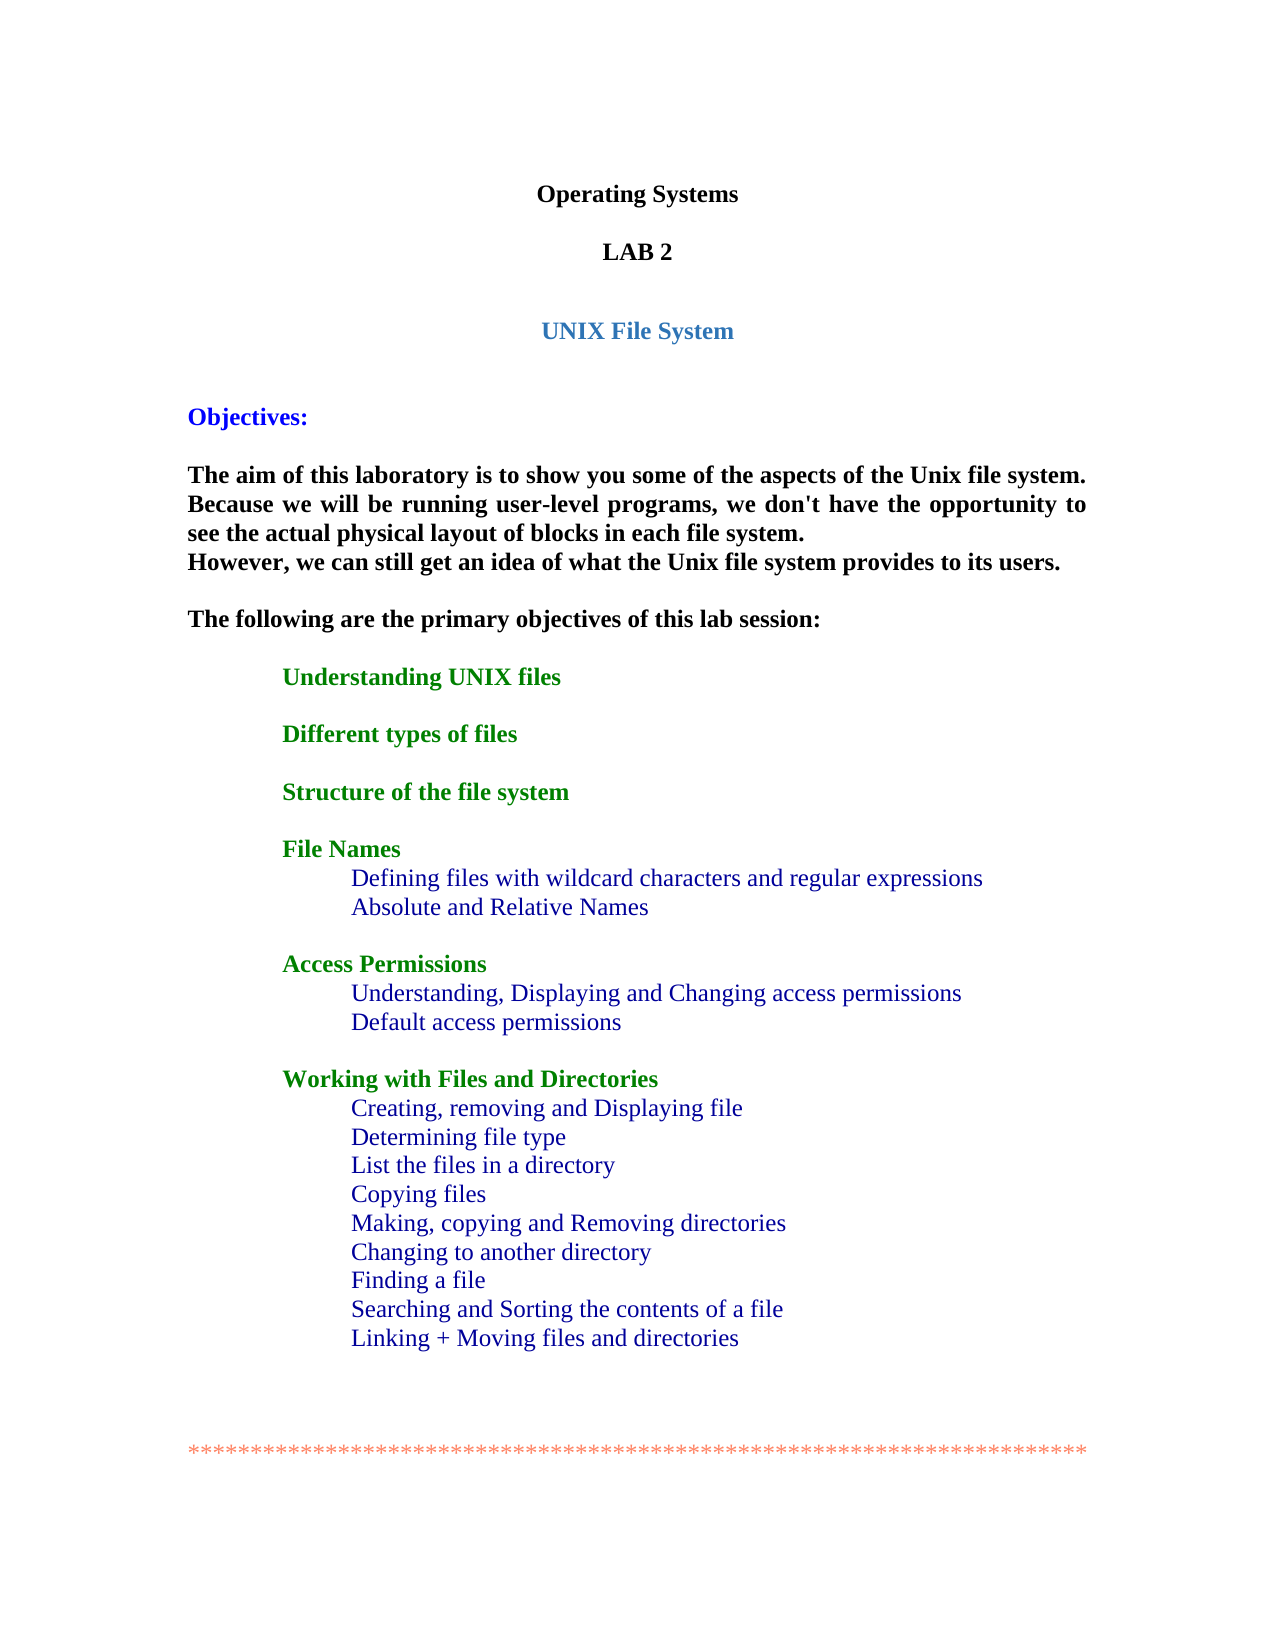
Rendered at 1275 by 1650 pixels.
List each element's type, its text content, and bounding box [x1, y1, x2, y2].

text  Changing to another directory [300, 1237, 1087, 1265]
text  Creating, removing and Displaying file [300, 1093, 1087, 1122]
text  Understanding, Displaying and Changing access permissions [300, 978, 1087, 1007]
text  Access Permissions [225, 949, 1162, 978]
text  Different types of files [225, 719, 1162, 748]
text However, we can still get an idea of what the Unix file system provides to its users. [187, 547, 1087, 575]
text  Copying files [300, 1179, 1087, 1208]
text  Working with Files and Directories [225, 1064, 1162, 1093]
text  File Names [225, 834, 1162, 863]
subtitle Objectives: [187, 402, 1087, 431]
text  Searching and Sorting the contents of a file [300, 1294, 1087, 1323]
text  Determining file type [300, 1122, 1087, 1150]
text  Linking + Moving files and directories [300, 1323, 1087, 1352]
text The following are the primary objectives of this lab session: [187, 604, 1087, 633]
text  List the files in a directory [300, 1150, 1087, 1179]
text Operating Systems [187, 179, 1087, 208]
text  Defining files with wildcard characters and regular expressions [300, 863, 1087, 892]
text  Default access permissions [300, 1007, 1087, 1035]
text LAB 2 [187, 237, 1087, 266]
text  Structure of the file system [225, 777, 1162, 805]
subtitle ************************************************************************ [187, 1438, 1087, 1467]
text  Making, copying and Removing directories [300, 1208, 1087, 1237]
text  Finding a file [300, 1265, 1087, 1294]
text  Understanding UNIX files [225, 662, 1162, 690]
text  Absolute and Relative Names [300, 892, 1162, 920]
text The aim of this laboratory is to show you some of the aspects of the Unix file system. Because we will be running user-level programs, we don't have the opportunity to see the actual physical layout of blocks in each file system. [187, 460, 1087, 547]
subtitle UNIX File System [187, 316, 1087, 344]
